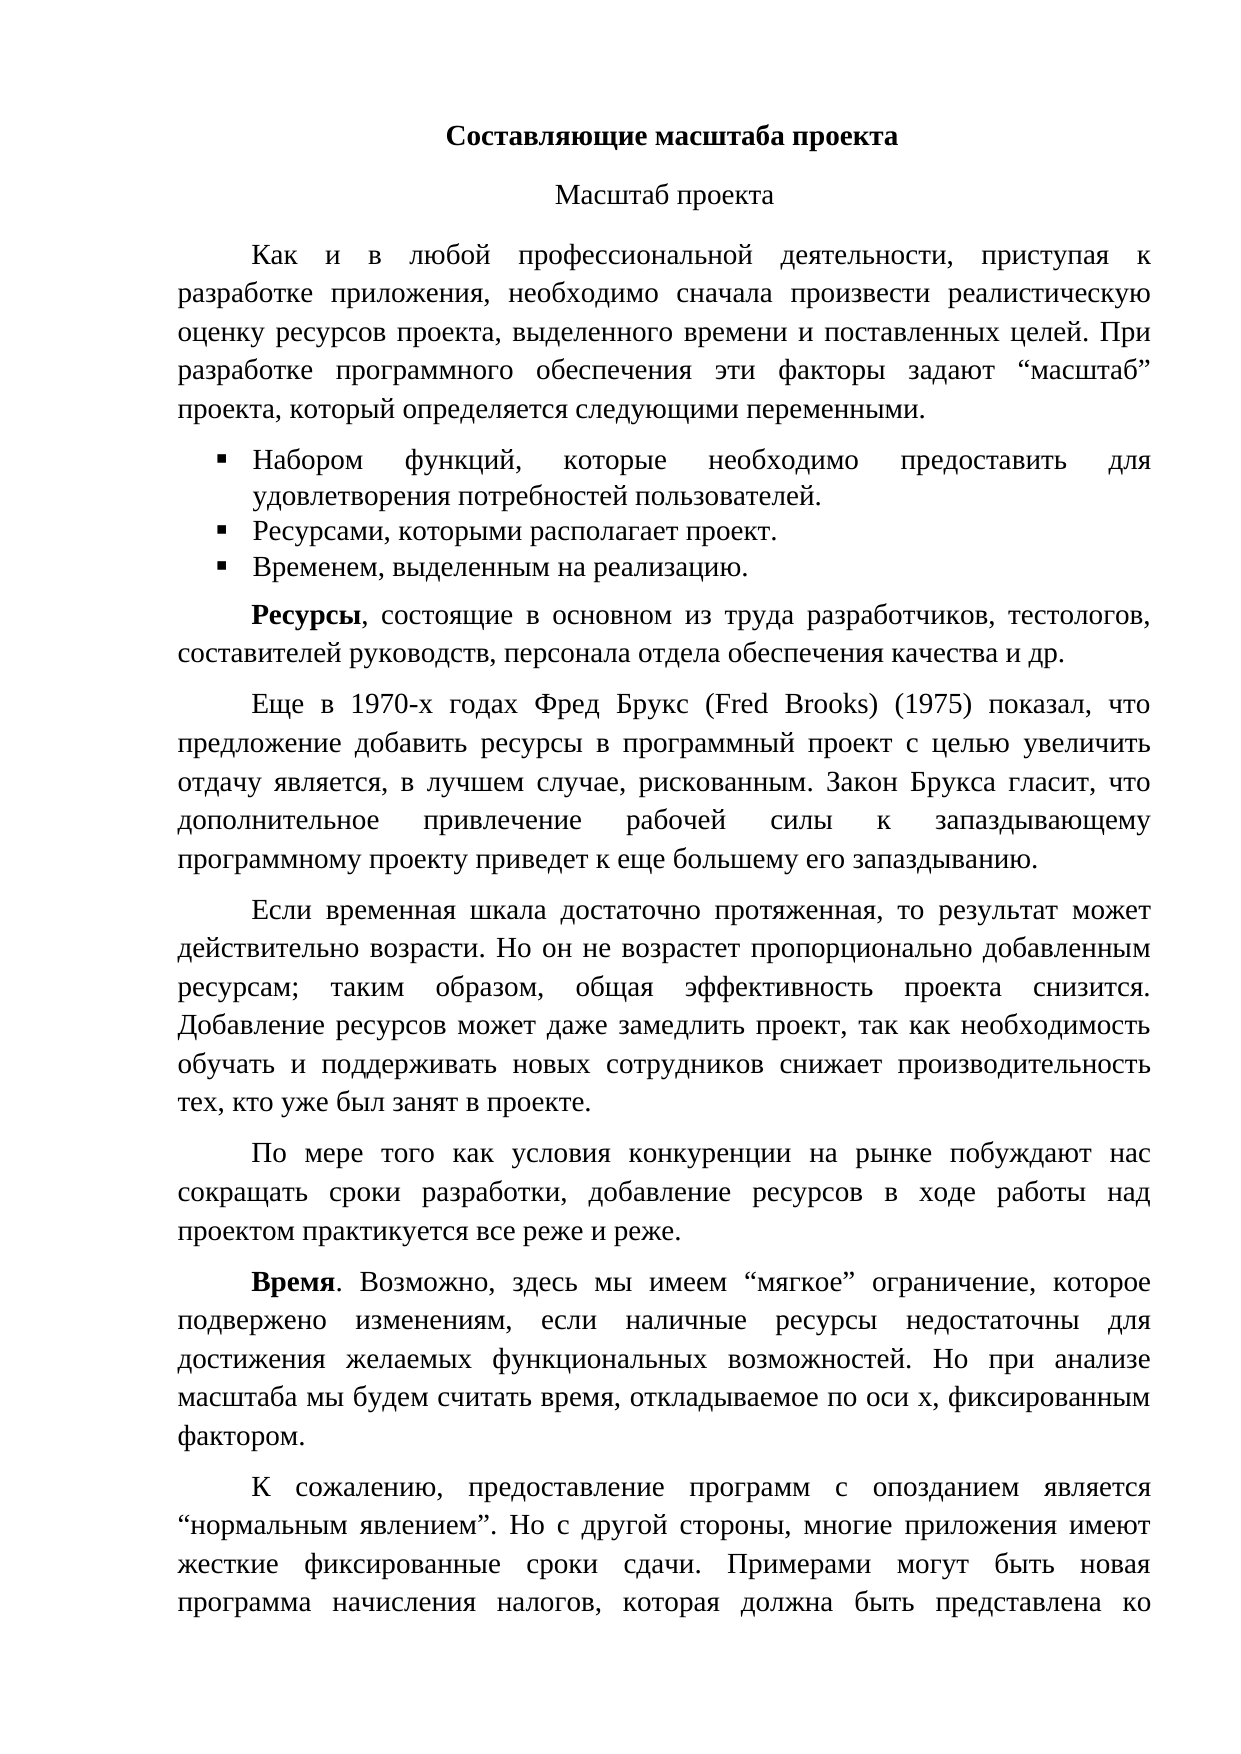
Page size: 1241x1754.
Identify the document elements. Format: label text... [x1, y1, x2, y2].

text Составляющие масштаба проекта [148, 118, 1152, 152]
text Если временная шкала достаточно протяженная, то результат может действительно возрасти. Но он не возрастет пропорционально добавленным ресурсам; таким образом, общая эффективность проекта снизится. Добавление ресурсов может даже замедлить проект, так как необходимость обучать и поддерживать новых сотрудников снижает производительность тех, кто уже был занят в проекте. [177, 892, 1152, 1118]
list Временем, выделенным на реализацию. [215, 549, 1152, 582]
text Масштаб проекта [177, 177, 1152, 211]
text Еще в 1970-х годах Фред Брукс (Fred Brooks) (1975) показал, что предложение добавить ресурсы в программный проект с целью увеличить отдачу является, в лучшем случае, рискованным. Закон Брукса гласит, что дополнительное привлечение рабочей силы к запаздывающему программному проекту приведет к еще большему его запаздыванию. [177, 687, 1152, 874]
text Как и в любой профессиональной деятельности, приступая к разработке приложения, необходимо сначала произвести реалистическую оценку ресурсов проекта, выделенного времени и поставленных целей. При разработке программного обеспечения эти факторы задают “масштаб” проекта, который определяется следующими переменными. [177, 237, 1152, 424]
list Ресурсами, которыми располагает проект. [215, 513, 1152, 547]
text Ресурсы, состоящие в основном из труда разработчиков, тестологов, составителей руководств, персонала отдела обеспечения качества и др. [177, 597, 1152, 669]
text Время. Возможно, здесь мы имеем “мягкое” ограничение, которое подвержено изменениям, если наличные ресурсы недостаточны для достижения желаемых функциональных возможностей. Но при анализе масштаба мы будем считать время, откладываемое по оси х, фиксированным фактором. [177, 1264, 1152, 1451]
list Набором функций, которые необходимо предоставить для удовлетворения потребностей пользователей. [215, 442, 1152, 511]
text По мере того как условия конкуренции на рынке побуждают нас сокращать сроки разработки, добавление ресурсов в ходе работы над проектом практикуется все реже и реже. [177, 1136, 1152, 1246]
